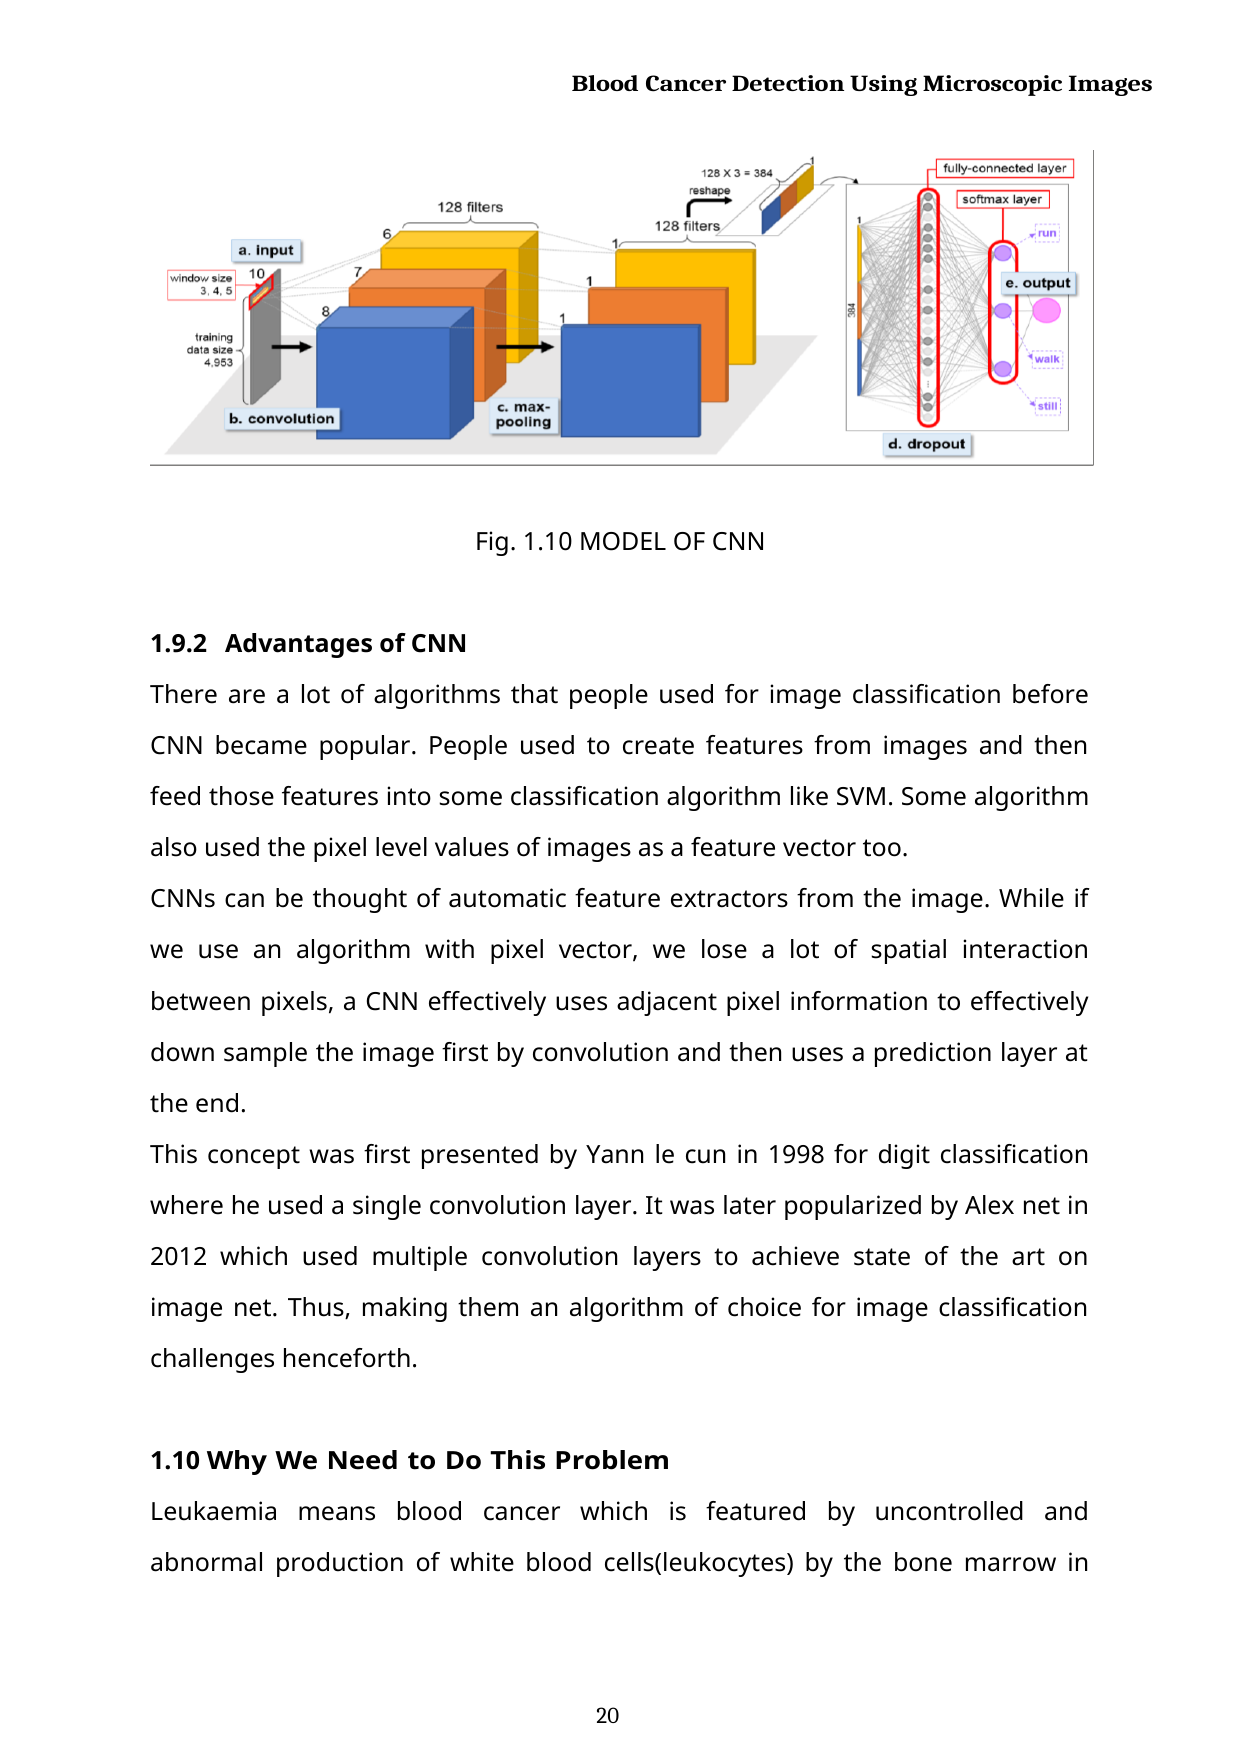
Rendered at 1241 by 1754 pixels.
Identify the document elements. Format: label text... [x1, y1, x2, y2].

picture [150, 150, 1094, 467]
text There are a lot of algorithms that people used for image classification before CNN became popular. People used to create features from images and then feed those features into some classification algorithm like SVM. Some algorithm also used the pixel level values of images as a feature vector too. [150, 677, 1090, 864]
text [150, 1493, 1090, 1579]
text 1.9.2 Advantages of CNN [150, 626, 1090, 660]
text CNNs can be thought of automatic feature extractors from the image. While if we use an algorithm with pixel vector, we lose a lot of spatial interaction between pixels, a CNN effectively uses adjacent pixel information to effectively down sample the image first by convolution and then uses a prediction layer at the end. [150, 881, 1090, 1119]
text This concept was first presented by Yann le cun in 1998 for digit classification where he used a single convolution layer. It was later popularized by Alex net in 2012 which used multiple convolution layers to achieve state of the art on image net. Thus, making them an algorithm of choice for image classification challenges henceforth. [150, 1136, 1090, 1374]
text 1.10 Why We Need to Do This Problem [150, 1442, 1090, 1477]
text Fig. 1.10 MODEL OF CNN [150, 524, 1090, 558]
